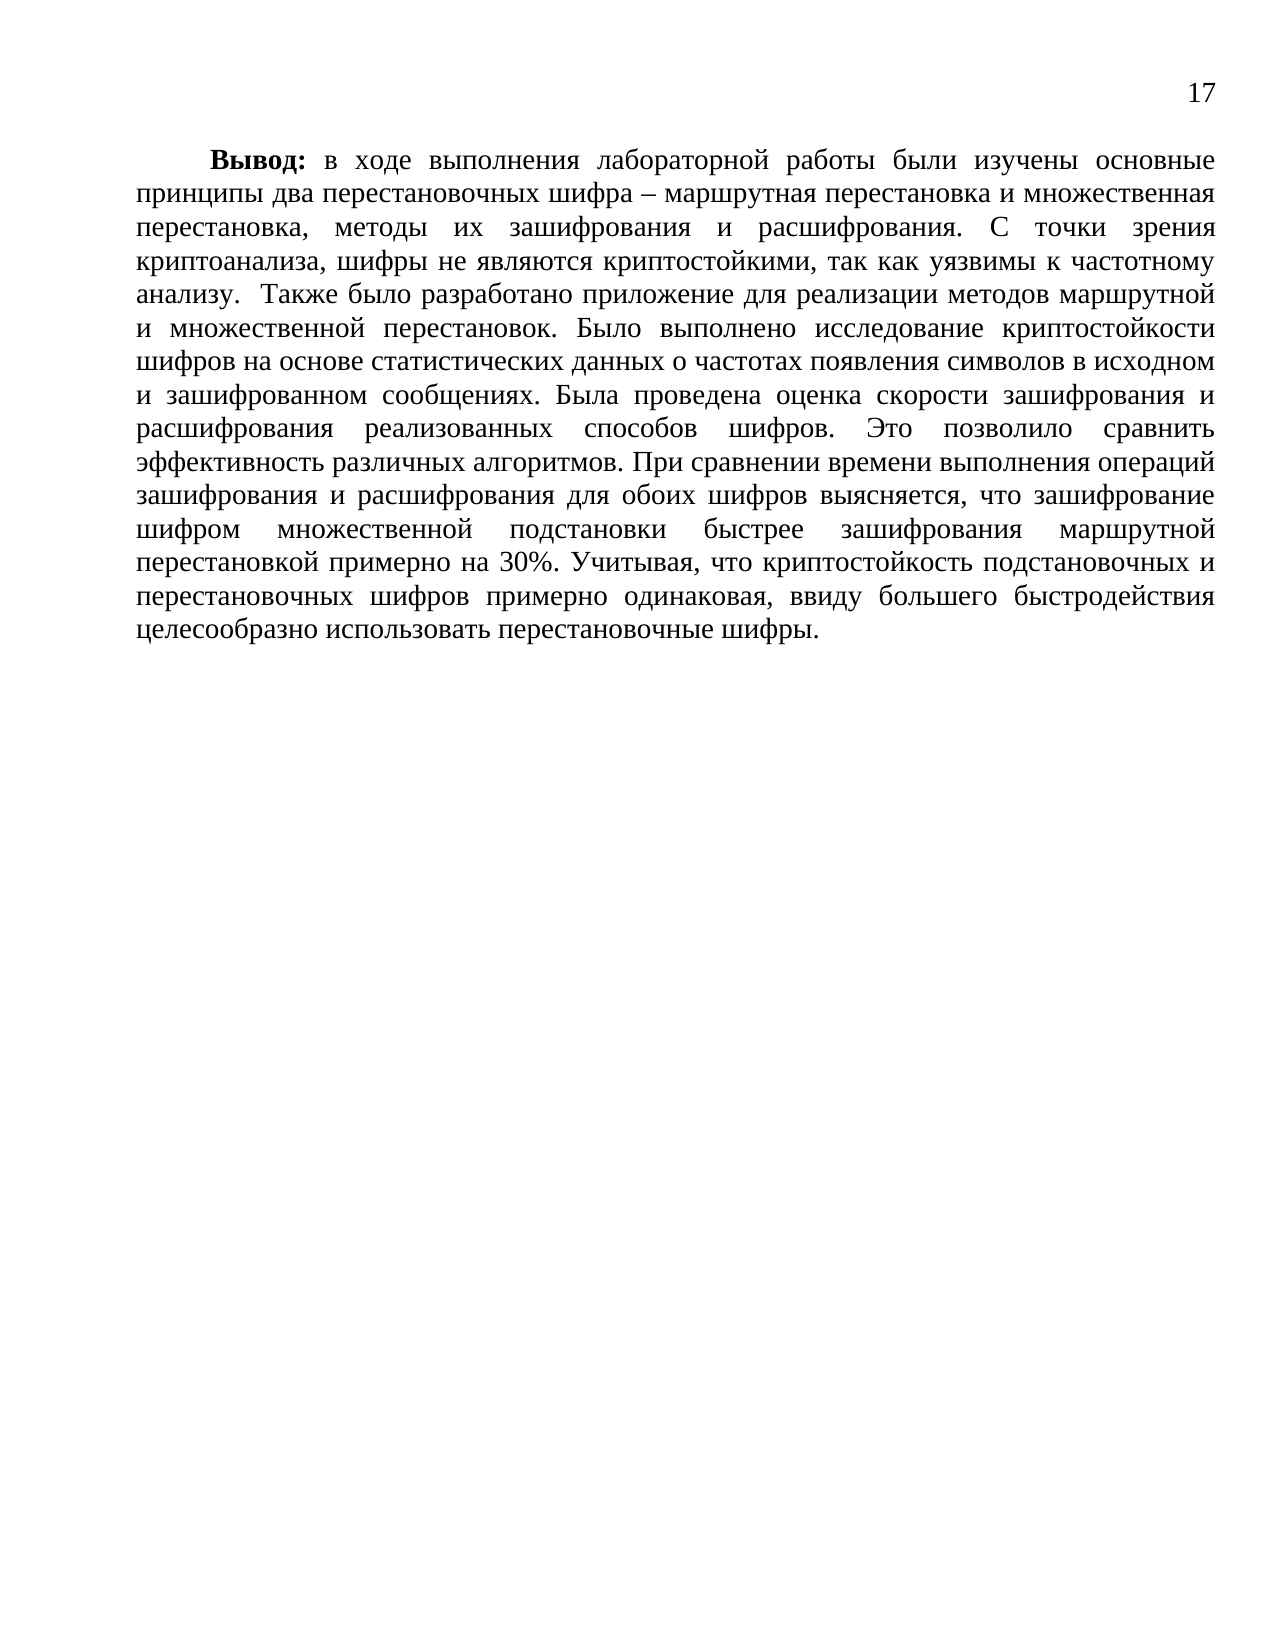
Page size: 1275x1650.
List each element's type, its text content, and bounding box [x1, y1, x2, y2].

text Вывод: в ходе выполнения лабораторной работы были изучены основные принципы два перестановочных шифра – маршрутная перестановка и множественная перестановка, методы их зашифрования и расшифрования. С точки зрения криптоанализа, шифры не являются криптостойкими, так как уязвимы к частотному анализу. Также было разработано приложение для реализации методов маршрутной и множественной перестановок. Было выполнено исследование криптостойкости шифров на основе статистических данных о частотах появления символов в исходном и зашифрованном сообщениях. Была проведена оценка скорости зашифрования и расшифрования реализованных способов шифров. Это позволило сравнить эффективность различных алгоритмов. При сравнении времени выполнения операций зашифрования и расшифрования для обоих шифров выясняется, что зашифрование шифром множественной подстановки быстрее зашифрования маршрутной перестановкой примерно на 30%. Учитывая, что криптостойкость подстановочных и перестановочных шифров примерно одинаковая, ввиду большего быстродействия целесообразно использовать перестановочные шифры. [136, 142, 1216, 645]
